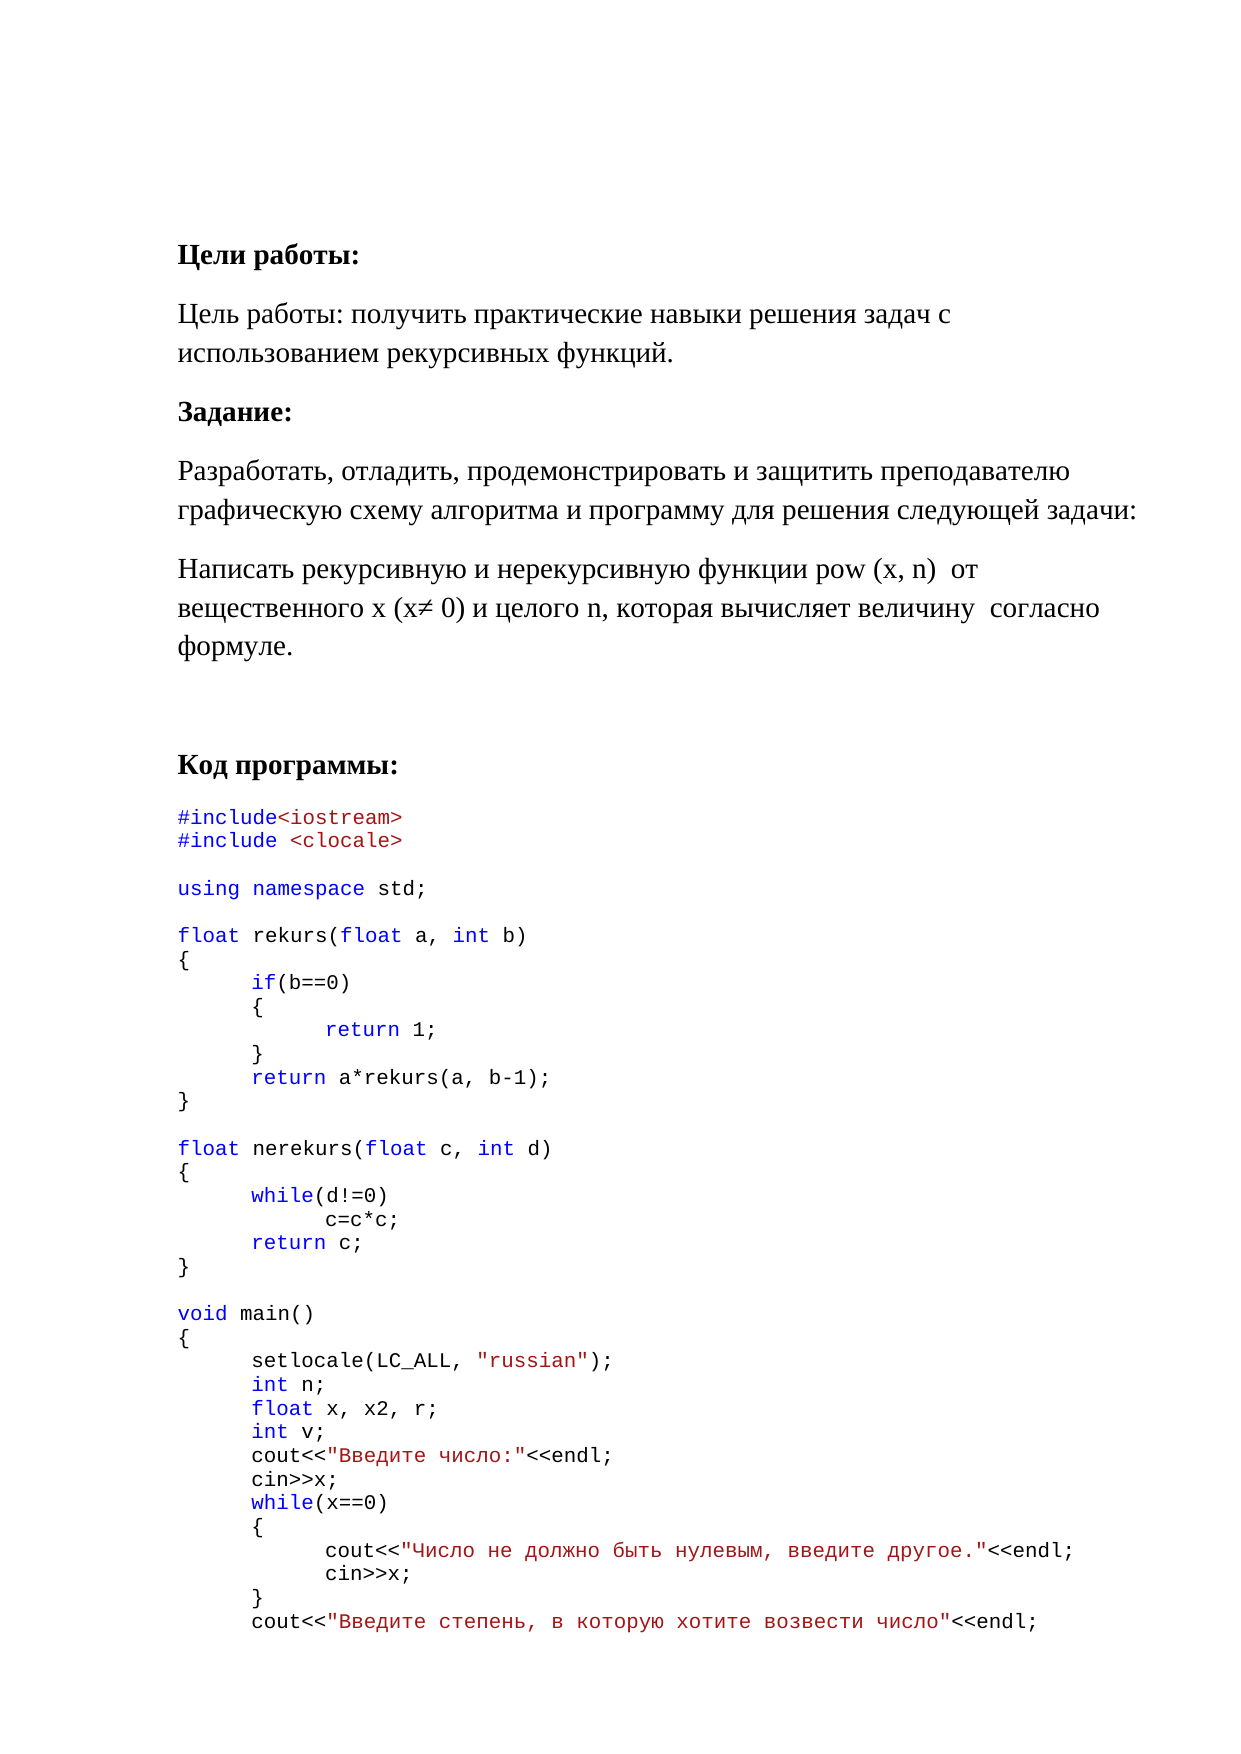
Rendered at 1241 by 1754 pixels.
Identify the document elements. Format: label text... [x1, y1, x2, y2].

text while(d!=0) [177, 1185, 1152, 1209]
text if(b==0) [177, 972, 1152, 996]
text return 1; [177, 1019, 1152, 1043]
text } [177, 1043, 1152, 1067]
text cin>>x; [177, 1469, 1152, 1492]
text { [177, 948, 1152, 972]
text cout<<"Число не должно быть нулевым, введите другое."<<endl; [177, 1540, 1152, 1563]
text int v; [177, 1421, 1152, 1445]
text void main() [177, 1303, 1152, 1327]
text int n; [177, 1374, 1152, 1398]
text cout<<"Введите число:"<<endl; [177, 1445, 1152, 1469]
text cout<<"Введите степень, в которую хотите возвести число"<<endl; [177, 1611, 1152, 1634]
text } [177, 1256, 1152, 1279]
text } [177, 1587, 1152, 1611]
text float nerekurs(float c, int d) [177, 1138, 1152, 1161]
text return a*rekurs(a, b-1); [177, 1067, 1152, 1090]
text { [177, 1161, 1152, 1185]
text cin>>x; [177, 1563, 1152, 1587]
text { [177, 1516, 1152, 1540]
text #include<iostream> [177, 807, 1152, 830]
text while(x==0) [177, 1492, 1152, 1516]
text c=c*c; [177, 1209, 1152, 1232]
text return c; [177, 1232, 1152, 1256]
text float x, x2, r; [177, 1398, 1152, 1421]
text Разработать, отладить, продемонстрировать и защитить преподавателю графическую схему алгоритма и программу для решения следующей задачи: [177, 453, 1152, 526]
text float rekurs(float a, int b) [177, 925, 1152, 948]
text Цель работы: получить практические навыки решения задач с использованием рекурсивных функций. [177, 296, 1152, 368]
text } [177, 1090, 1152, 1114]
text Код программы: [177, 747, 1152, 781]
text Задание: [177, 394, 1152, 428]
text Цели работы: [177, 237, 1152, 270]
text using namespace std; [177, 878, 1152, 901]
text setlocale(LC_ALL, "russian"); [177, 1351, 1152, 1374]
text { [177, 1327, 1152, 1351]
text #include <clocale> [177, 830, 1152, 854]
text { [177, 996, 1152, 1019]
text Написать рекурсивную и нерекурсивную функции pow (x, n) от вещественного x (x≠ 0) и целого n, которая вычисляет величину согласно формуле. [177, 551, 1152, 662]
